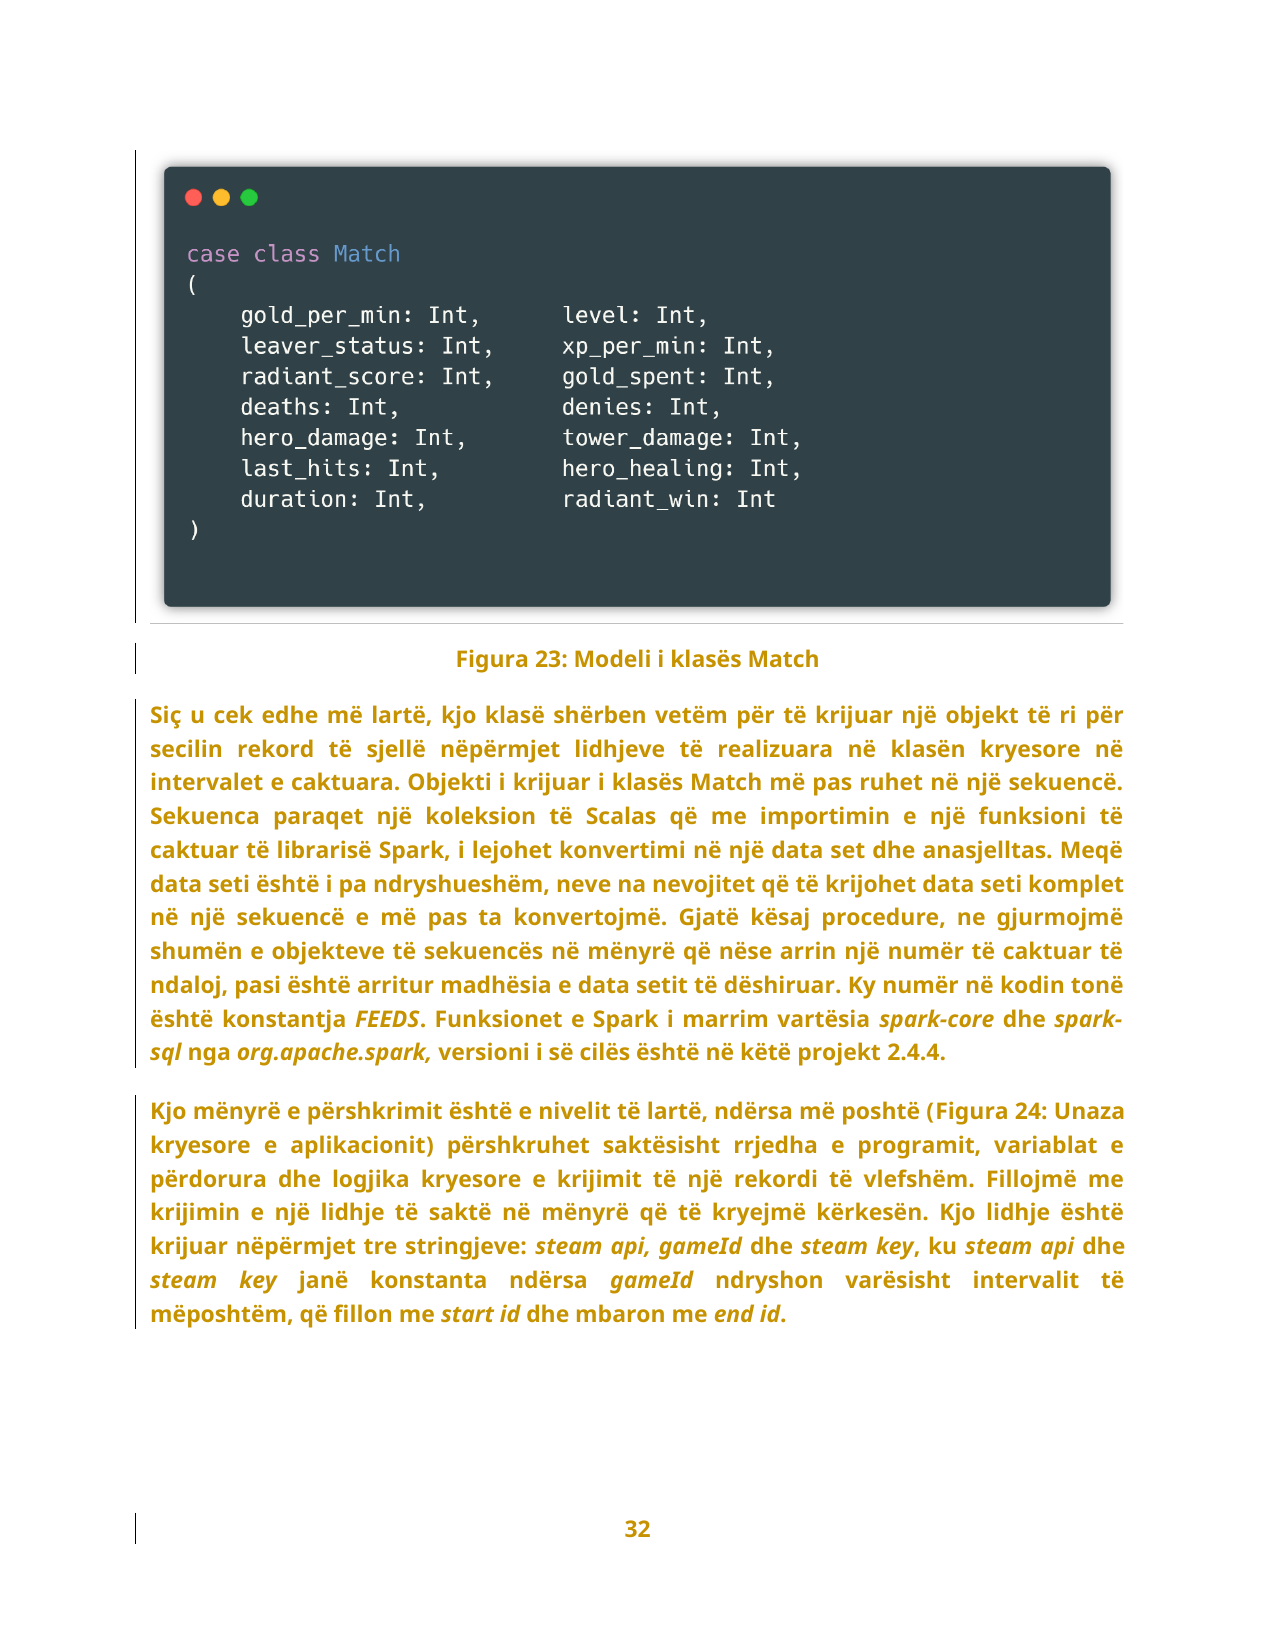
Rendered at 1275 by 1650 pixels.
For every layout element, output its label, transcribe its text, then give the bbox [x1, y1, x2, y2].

picture [150, 150, 1124, 624]
text Figura 23: Modeli i klasës Match [150, 643, 1125, 674]
text Kjo mënyrë e përshkrimit është e nivelit të lartë, ndërsa më poshtë (Figura 24: Unaza kryesore e aplikacionit) përshkruhet saktësisht rrjedha e programit, variablat e përdorura dhe logjika kryesore e krijimit të një rekordi të vlefshëm. Fillojmë me krijimin e një lidhje të saktë në mënyrë që të kryejmë kërkesën. Kjo lidhje është krijuar nëpërmjet tre stringjeve: steam api, gameId dhe steam key, ku steam api dhe steam key janë konstanta ndërsa gameId ndryshon varësisht intervalit të mëposhtëm, që fillon me start id dhe mbaron me end id. [150, 1095, 1125, 1329]
text Siç u cek edhe më lartë, kjo klasë shërben vetëm për të krijuar një objekt të ri për secilin rekord të sjellë nëpërmjet lidhjeve të realizuara në klasën kryesore në intervalet e caktuara. Objekti i krijuar i klasës Match më pas ruhet në një sekuencë. Sekuenca paraqet një koleksion të Scalas që me importimin e një funksioni të caktuar të librarisë Spark, i lejohet konvertimi në një data set dhe anasjelltas. Meqë data seti është i pa ndryshueshëm, neve na nevojitet që të krijohet data seti komplet në një sekuencë e më pas ta konvertojmë. Gjatë kësaj procedure, ne gjurmojmë shumën e objekteve të sekuencës në mënyrë që nëse arrin një numër të caktuar të ndaloj, pasi është arritur madhësia e data setit të dëshiruar. Ky numër në kodin tonë është konstantja FEEDS. Funksionet e Spark i marrim vartësia spark-core dhe spark-sql nga org.apache.spark, versioni i së cilës është në këtë projekt 2.4.4. [150, 699, 1125, 1068]
